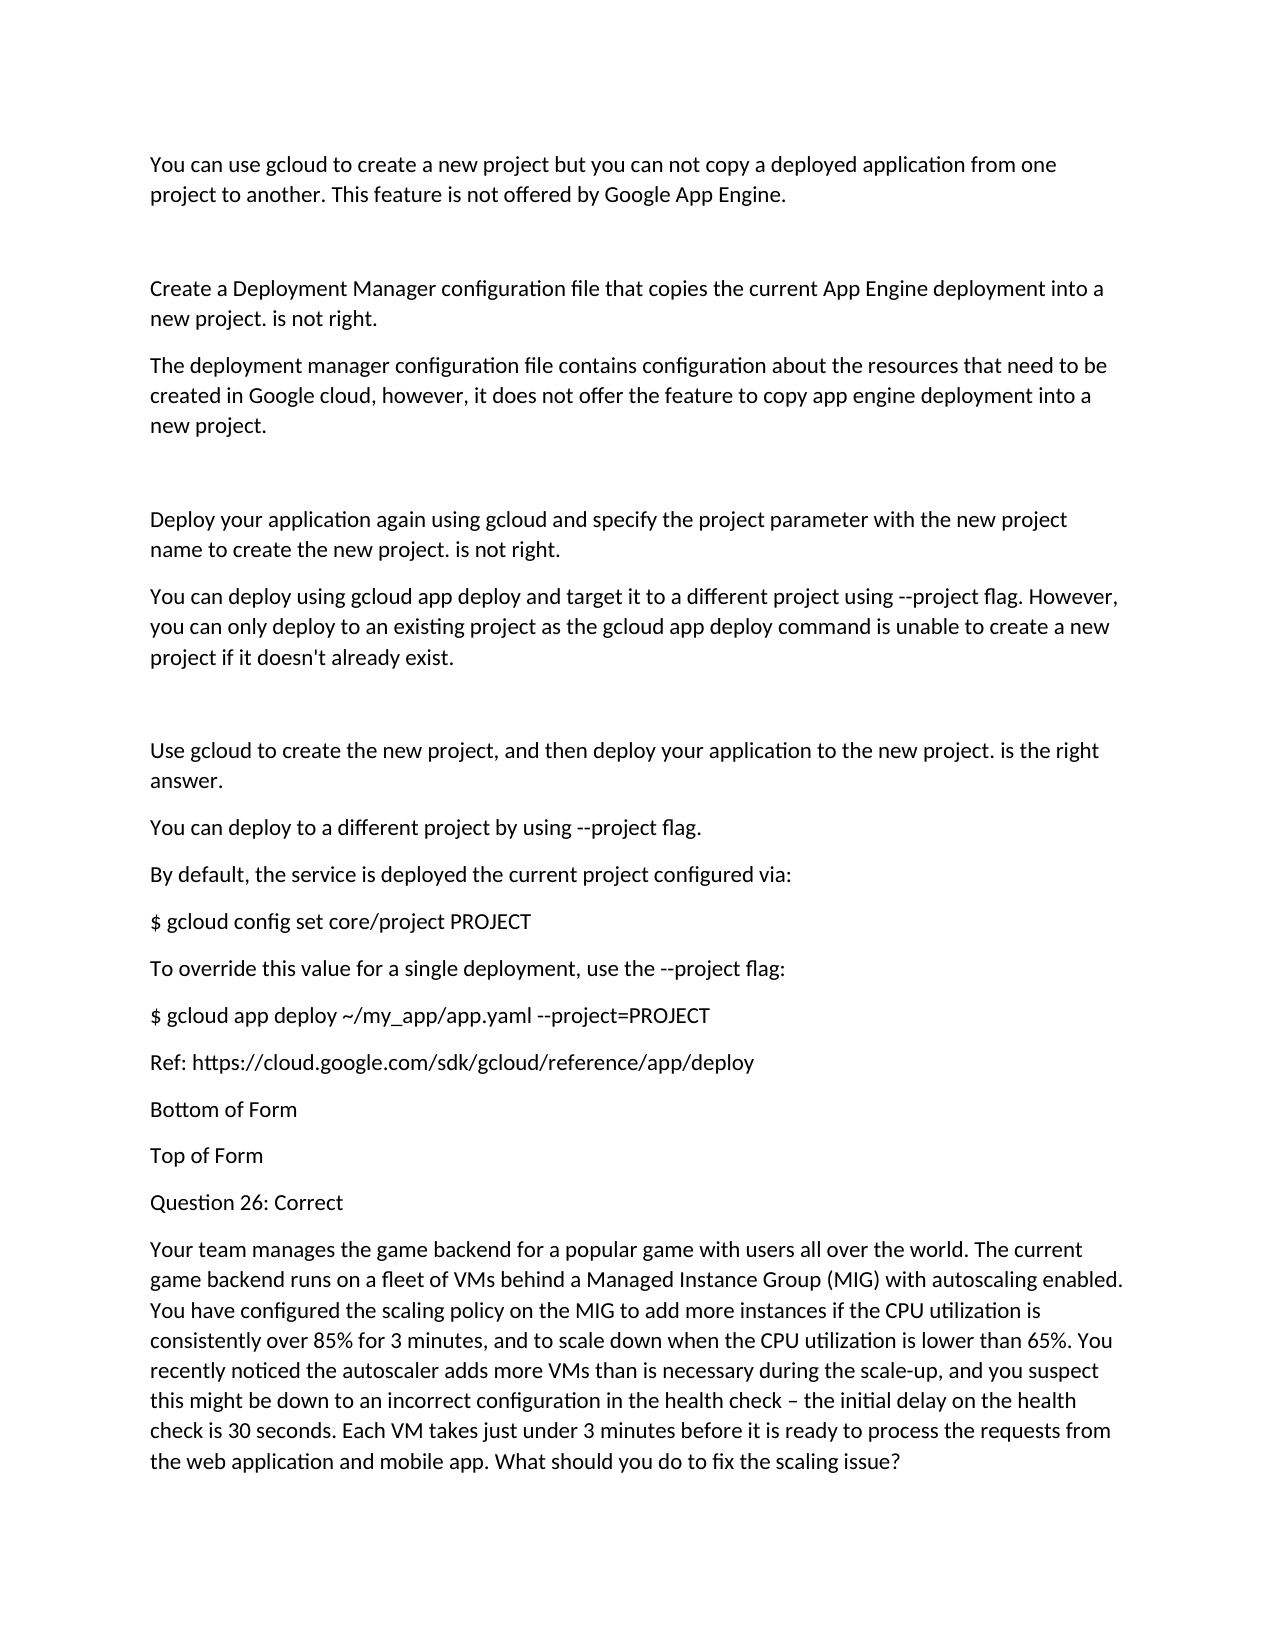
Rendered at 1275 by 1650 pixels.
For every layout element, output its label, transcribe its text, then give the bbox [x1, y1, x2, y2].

text Question 26: Correct [150, 1188, 1125, 1217]
text Create a Deployment Manager configuration file that copies the current App Engine deployment into a new project. is not right. [150, 274, 1125, 332]
text You can deploy using gcloud app deploy and target it to a different project using --project flag. However, you can only deploy to an existing project as the gcloud app deploy command is unable to create a new project if it doesn't already exist. [150, 582, 1125, 671]
text Ref: https://cloud.google.com/sdk/gcloud/reference/app/deploy [150, 1048, 1125, 1076]
text $ gcloud app deploy ~/my_app/app.yaml --project=PROJECT [150, 1001, 1125, 1029]
text The deployment manager configuration file contains configuration about the resources that need to be created in Google cloud, however, it does not offer the feature to copy app engine deployment into a new project. [150, 351, 1125, 439]
text To override this value for a single deployment, use the --project flag: [150, 954, 1125, 982]
text $ gcloud config set core/project PROJECT [150, 907, 1125, 935]
text You can use gcloud to create a new project but you can not copy a deployed application from one project to another. This feature is not offered by Google App Engine. [150, 150, 1125, 208]
text You can deploy to a different project by using --project flag. [150, 813, 1125, 842]
text Deploy your application again using gcloud and specify the project parameter with the new project name to create the new project. is not right. [150, 505, 1125, 563]
text Your team manages the game backend for a popular game with users all over the world. The current game backend runs on a fleet of VMs behind a Managed Instance Group (MIG) with autoscaling enabled. You have configured the scaling policy on the MIG to add more instances if the CPU utilization is consistently over 85% for 3 minutes, and to scale down when the CPU utilization is lower than 65%. You recently noticed the autoscaler adds more VMs than is necessary during the scale-up, and you suspect this might be down to an incorrect configuration in the health check – the initial delay on the health check is 30 seconds. Each VM takes just under 3 minutes before it is ready to process the requests from the web application and mobile app. What should you do to fix the scaling issue? [150, 1235, 1125, 1475]
text By default, the service is deployed the current project configured via: [150, 860, 1125, 888]
text Bottom of Form [150, 1095, 1125, 1123]
text Use gcloud to create the new project, and then deploy your application to the new project. is the right answer. [150, 736, 1125, 795]
text Top of Form [150, 1142, 1125, 1170]
